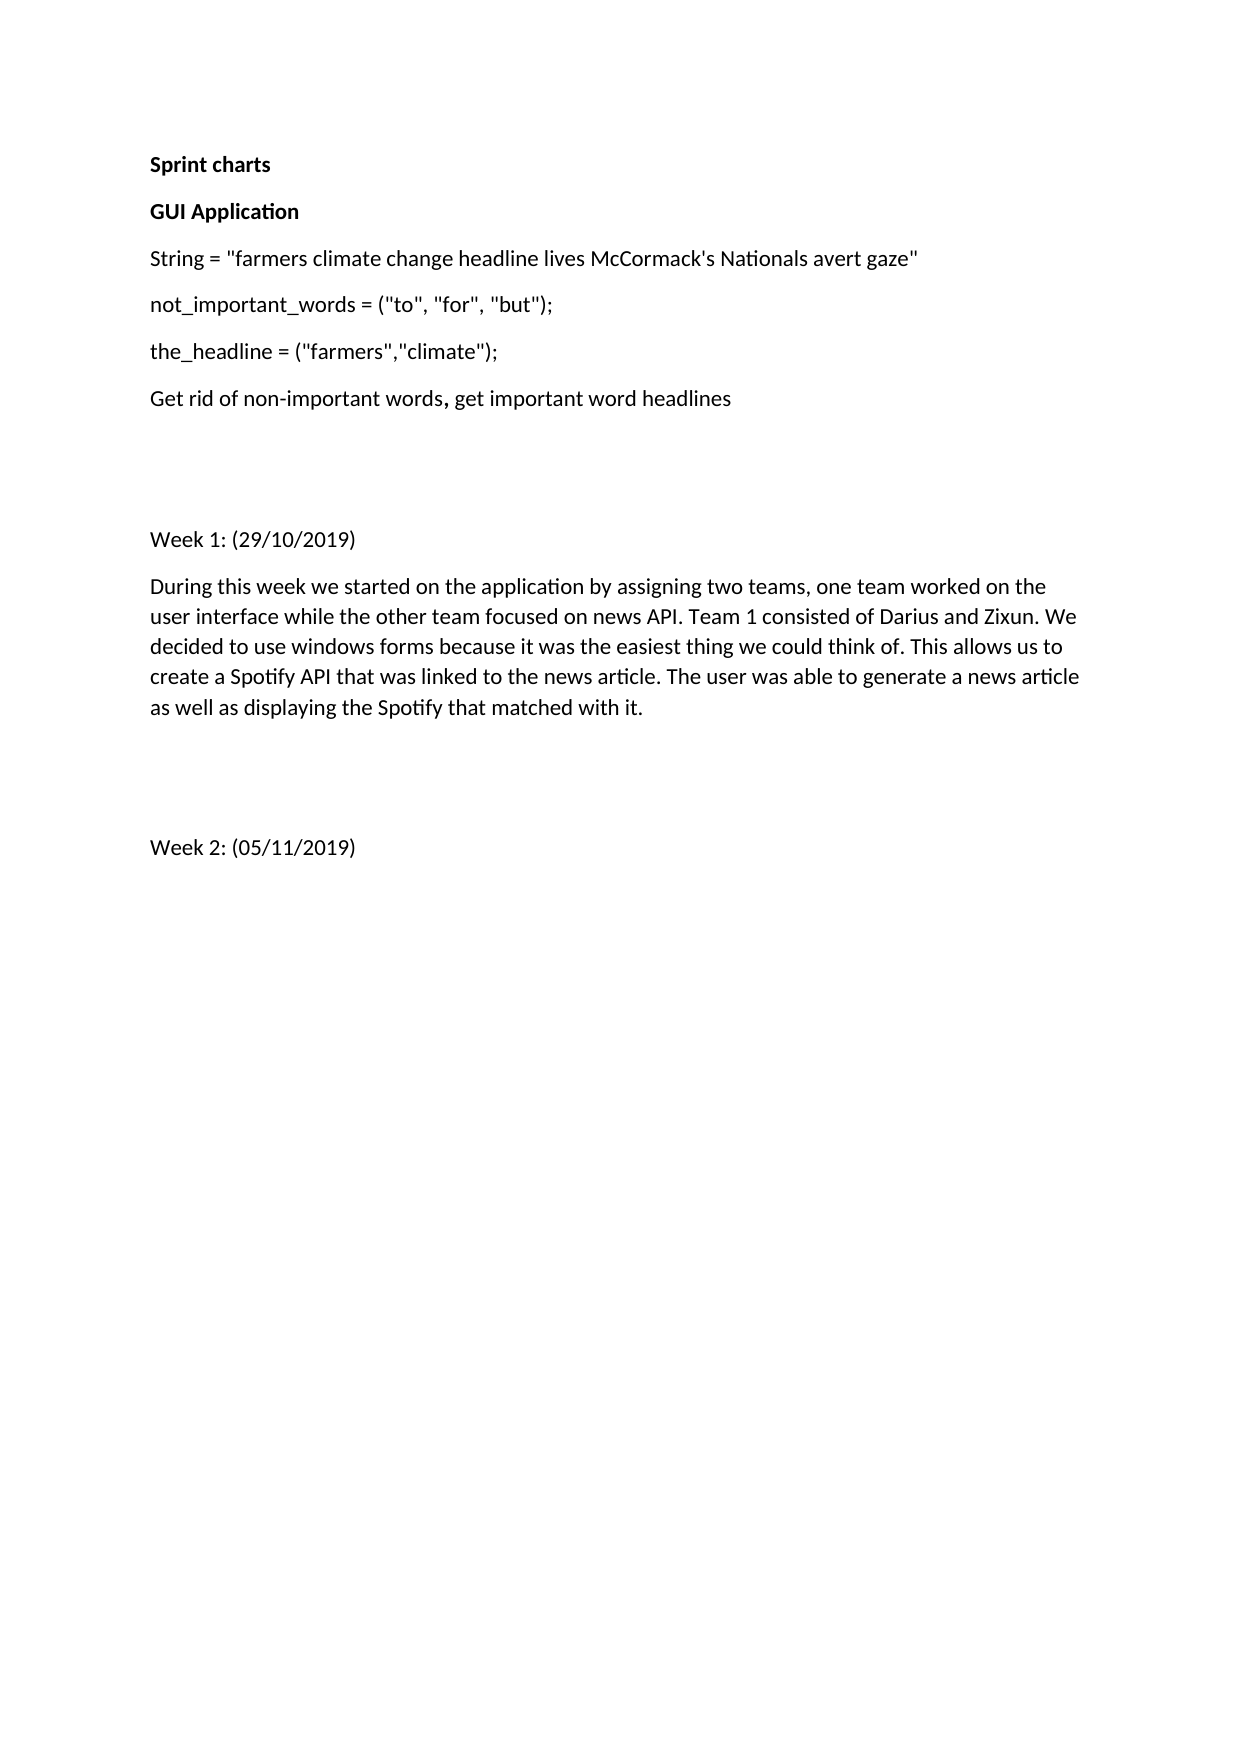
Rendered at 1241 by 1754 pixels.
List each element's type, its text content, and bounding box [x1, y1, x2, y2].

text During this week we started on the application by assigning two teams, one team worked on the user interface while the other team focused on news API. Team 1 consisted of Darius and Zixun. We decided to use windows forms because it was the easiest thing we could think of. This allows us to create a Spotify API that was linked to the news article. The user was able to generate a news article as well as displaying the Spotify that matched with it. [150, 572, 1090, 721]
text String = "farmers climate change headline lives McCormack's Nationals avert gaze" [150, 244, 1090, 272]
text Week 2: (05/11/2019) [150, 833, 1090, 861]
text Week 1: (29/10/2019) [150, 525, 1090, 553]
text the_headline = ("farmers","climate"); [150, 337, 1090, 366]
text GUI Application [150, 197, 1090, 225]
text Get rid of non-important words, get important word headlines [150, 384, 1090, 412]
text Sprint charts [150, 150, 1090, 178]
text not_important_words = ("to", "for", "but"); [150, 291, 1090, 319]
